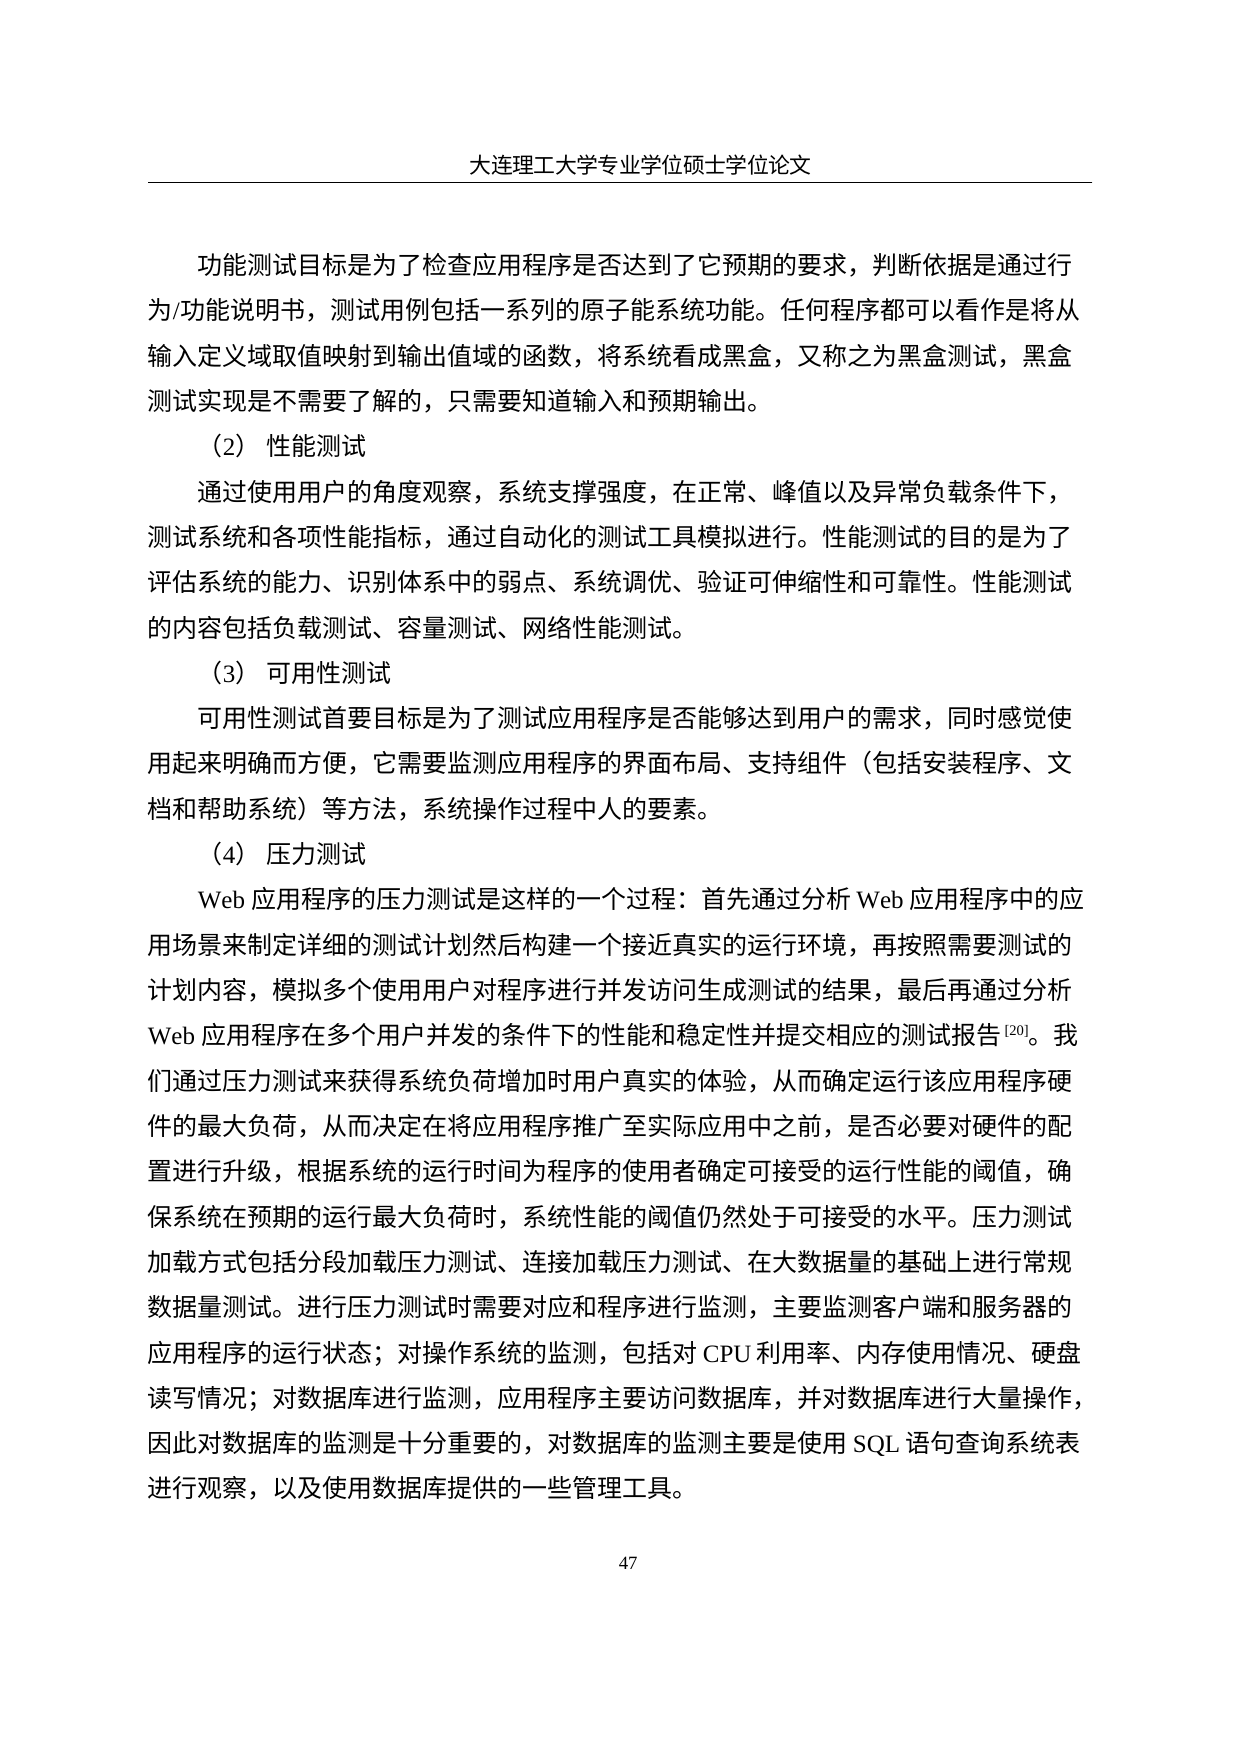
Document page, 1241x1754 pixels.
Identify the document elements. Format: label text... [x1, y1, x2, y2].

text （4） 压力测试 [148, 834, 1092, 871]
text 功能测试目标是为了检查应用程序是否达到了它预期的要求，判断依据是通过行为/功能说明书，测试用例包括一系列的原子能系统功能。任何程序都可以看作是将从输入定义域取值映射到输出值域的函数，将系统看成黑盒，又称之为黑盒测试，黑盒测试实现是不需要了解的，只需要知道输入和预期输出。 [148, 246, 1092, 418]
text 可用性测试首要目标是为了测试应用程序是否能够达到用户的需求，同时感觉使用起来明确而方便，它需要监测应用程序的界面布局、支持组件（包括安装程序、文档和帮助系统）等方法，系统操作过程中人的要素。 [148, 699, 1092, 826]
text （2） 性能测试 [148, 427, 1092, 463]
text Web 应用程序的压力测试是这样的一个过程：首先通过分析Web 应用程序中的应用场景来制定详细的测试计划然后构建一个接近真实的运行环境，再按照需要测试的计划内容，模拟多个使用用户对程序进行并发访问生成测试的结果，最后再通过分析Web 应用程序在多个用户并发的条件下的性能和稳定性并提交相应的测试报告 [20]。我们通过压力测试来获得系统负荷增加时用户真实的体验，从而确定运行该应用程序硬件的最大负荷，从而决定在将应用程序推广至实际应用中之前，是否必要对硬件的配置进行升级，根据系统的运行时间为程序的使用者确定可接受的运行性能的阈值，确保系统在预期的运行最大负荷时，系统性能的阈值仍然处于可接受的水平。压力测试加载方式包括分段加载压力测试、连接加载压力测试、在大数据量的基础上进行常规数据量测试。进行压力测试时需要对应和程序进行监测，主要监测客户端和服务器的应用程序的运行状态；对操作系统的监测，包括对CPU利用率、内存使用情况、硬盘读写情况；对数据库进行监测，应用程序主要访问数据库，并对数据库进行大量操作，因此对数据库的监测是十分重要的，对数据库的监测主要是使用SQL语句查询系统表进行观察，以及使用数据库提供的一些管理工具。 [148, 880, 1092, 1505]
text （3） 可用性测试 [148, 653, 1092, 689]
text 通过使用用户的角度观察，系统支撑强度，在正常、峰值以及异常负载条件下，测试系统和各项性能指标，通过自动化的测试工具模拟进行。性能测试的目的是为了评估系统的能力、识别体系中的弱点、系统调优、验证可伸缩性和可靠性。性能测试的内容包括负载测试、容量测试、网络性能测试。 [148, 472, 1092, 644]
